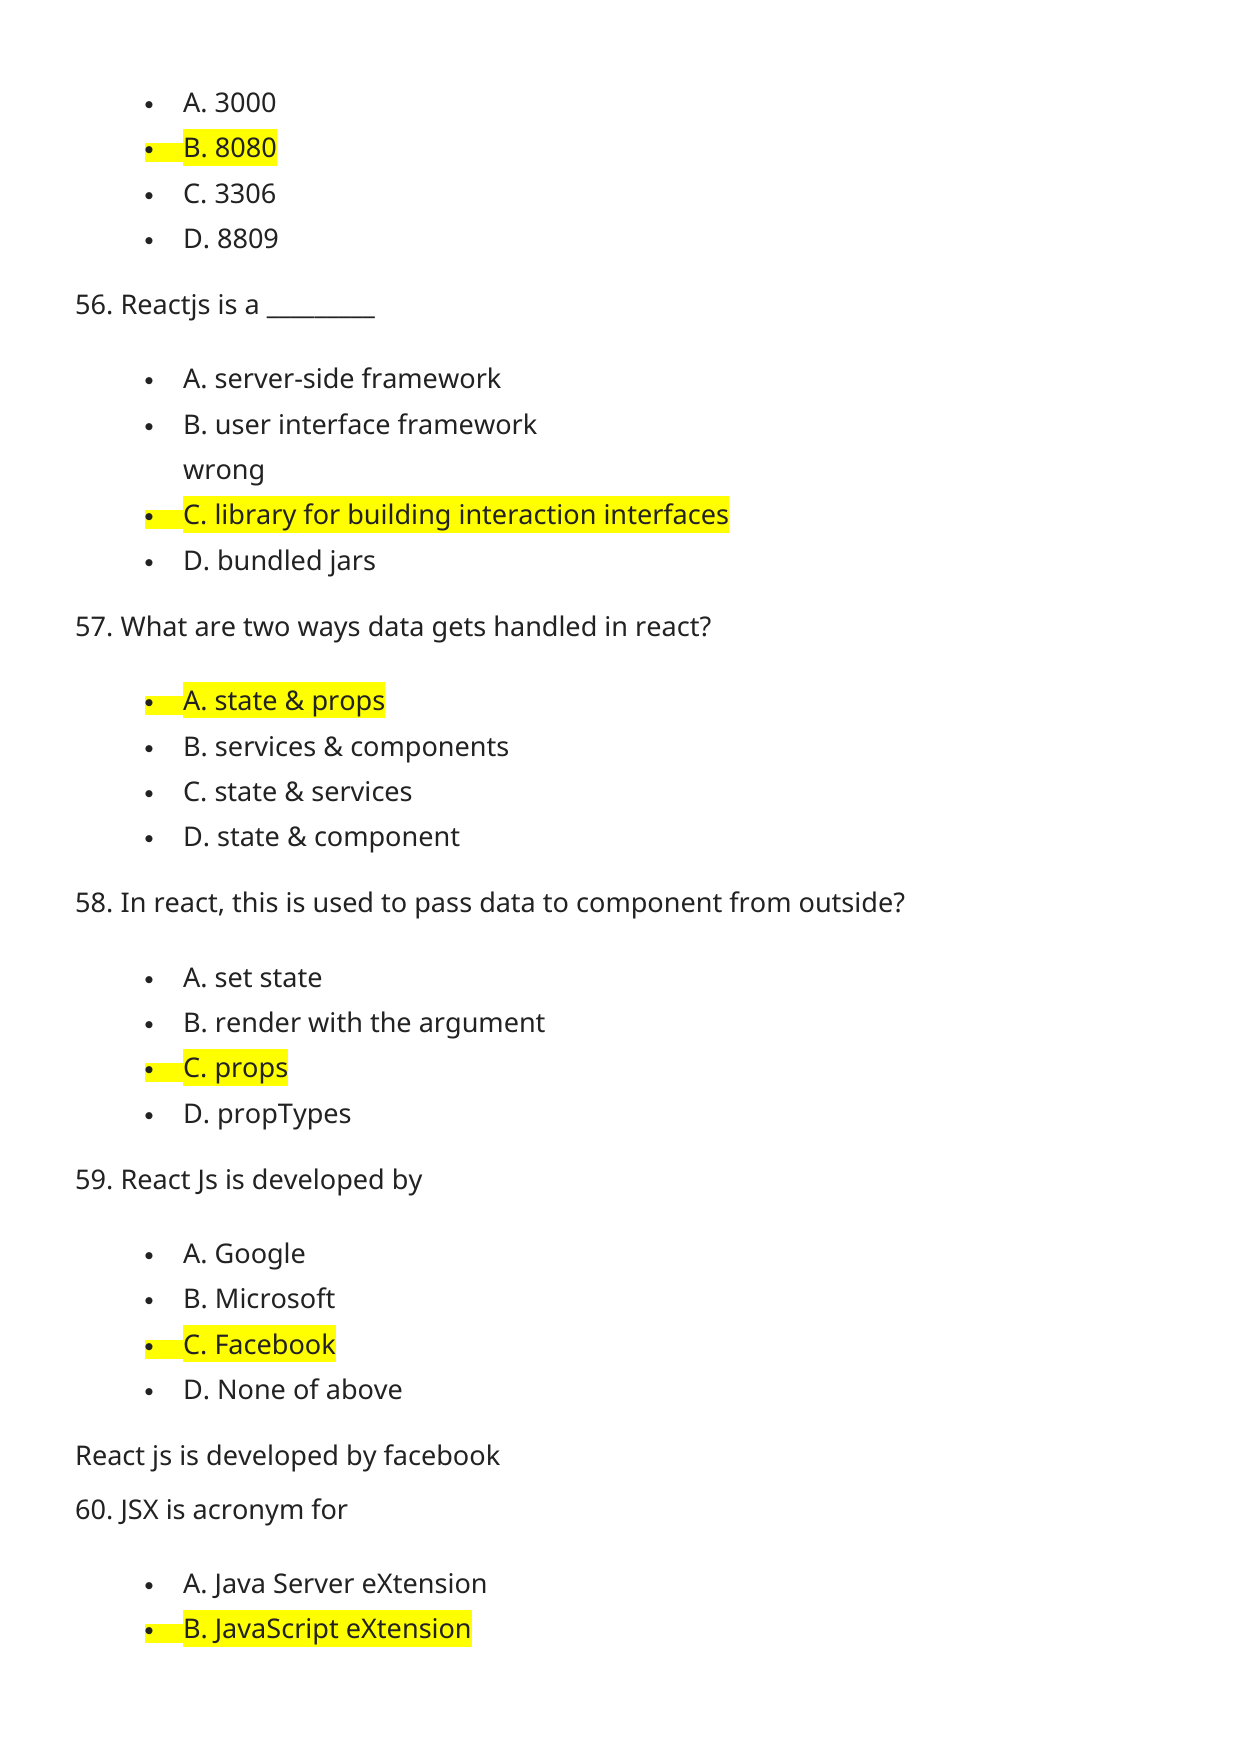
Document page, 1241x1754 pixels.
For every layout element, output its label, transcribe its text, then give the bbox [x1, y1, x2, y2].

list B. services & components [145, 718, 1165, 764]
list A. server-side framework [145, 351, 1165, 397]
list C. library for building interaction interfaces [145, 487, 1165, 533]
list C. Facebook [145, 1317, 1165, 1362]
list D. bundled jars [145, 533, 1165, 578]
text React js is developed by facebook [75, 1437, 1165, 1473]
list A. Google [145, 1226, 1165, 1271]
list B. user interface framework wrong [145, 397, 1165, 487]
list B. render with the argument [145, 995, 1165, 1040]
list D. propTypes [145, 1086, 1165, 1131]
list D. state & component [145, 809, 1165, 854]
list C. state & services [145, 764, 1165, 809]
text 58. In react, this is used to pass data to component from outside? [75, 884, 1165, 921]
list A. 3000 [145, 75, 1165, 120]
list B. Microsoft [145, 1271, 1165, 1317]
list B. 8080 [145, 120, 1165, 166]
text 56. Reactjs is a _________ [75, 285, 1165, 322]
list D. 8809 [145, 211, 1165, 256]
list A. state & props [145, 673, 1165, 718]
list A. set state [145, 950, 1165, 995]
list B. JavaScript eXtension [145, 1601, 1165, 1647]
list C. 3306 [145, 166, 1165, 211]
text 57. What are two ways data gets handled in react? [75, 607, 1165, 644]
list D. None of above [145, 1362, 1165, 1407]
list A. Java Server eXtension [145, 1556, 1165, 1601]
text 59. React Js is developed by [75, 1160, 1165, 1197]
list C. props [145, 1040, 1165, 1086]
text 60. JSX is acronym for [75, 1490, 1165, 1527]
